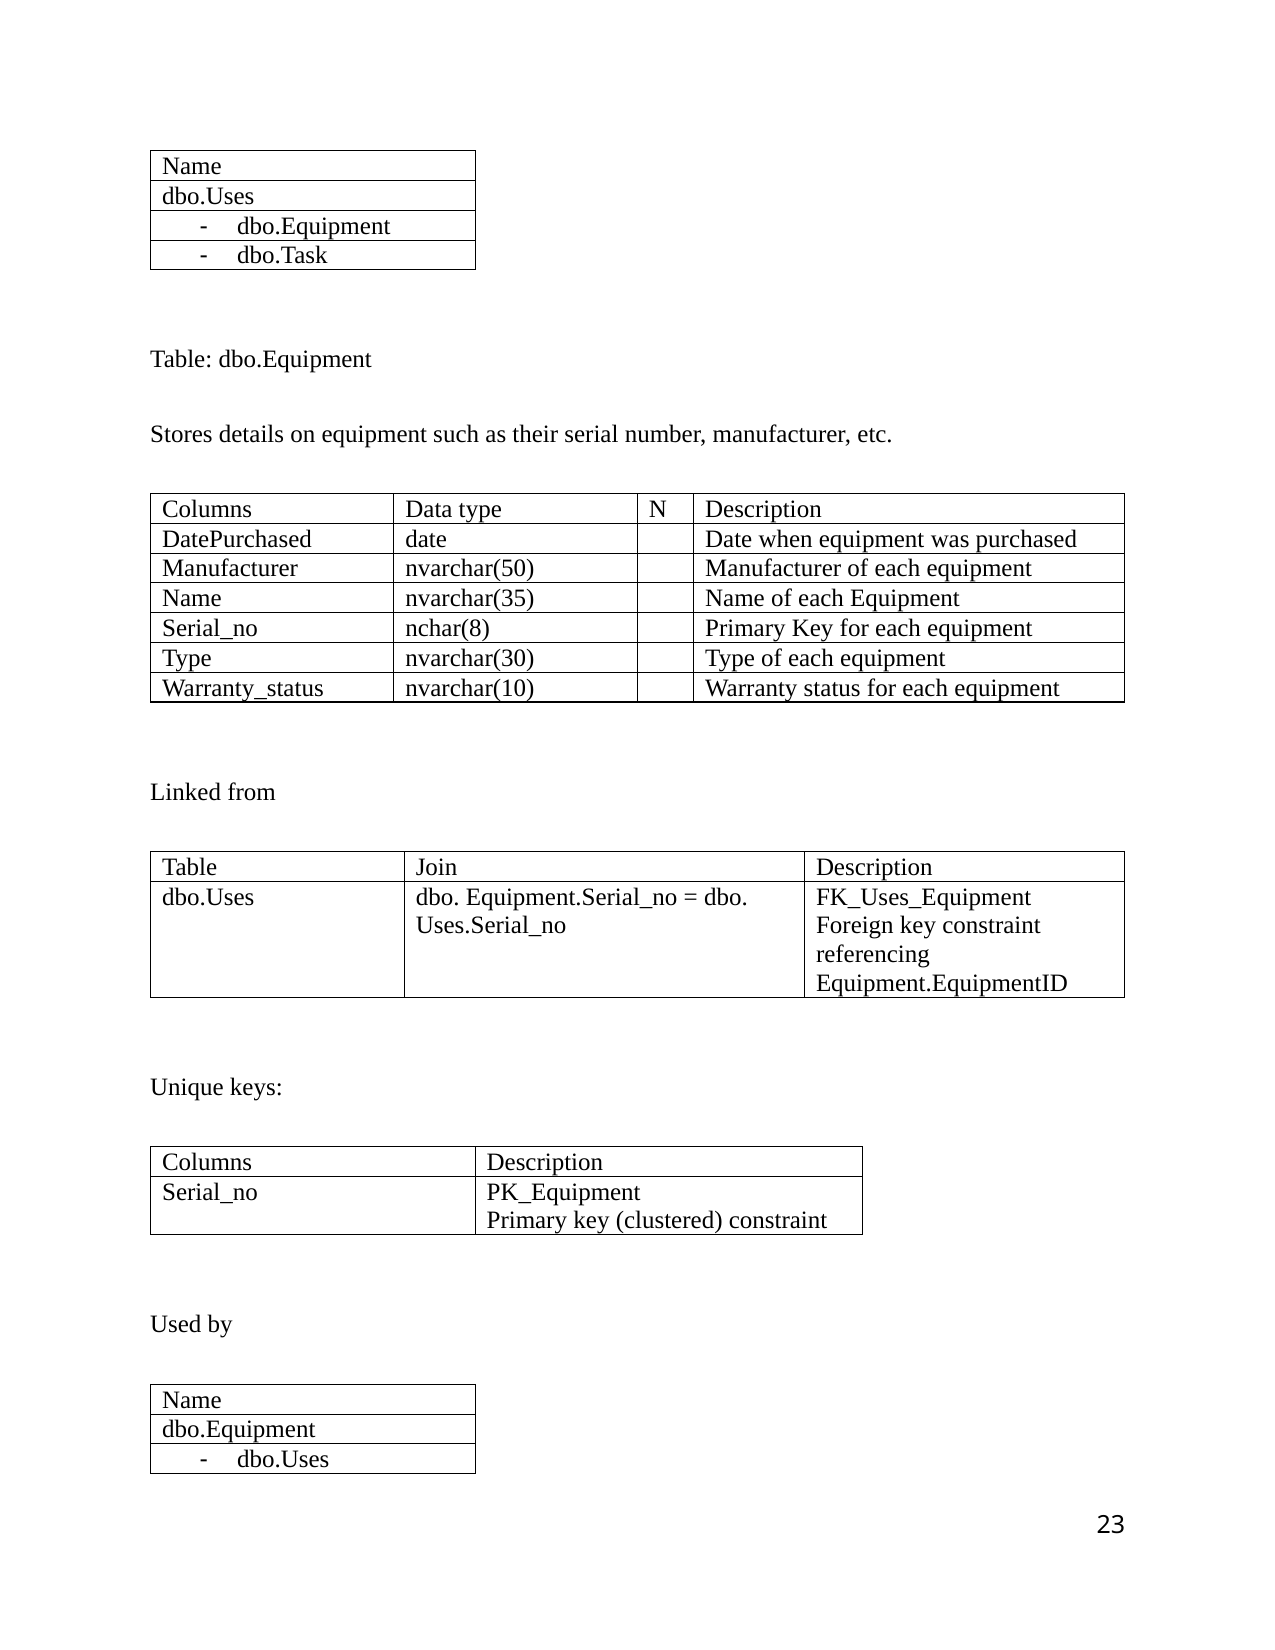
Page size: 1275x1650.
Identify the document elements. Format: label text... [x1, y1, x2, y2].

table_cell Type [151, 643, 393, 672]
table_cell Date when equipment was purchased [694, 524, 1124, 552]
text Linked from [150, 777, 1125, 805]
table_cell dbo.Equipment [151, 211, 475, 239]
table_cell nchar(8) [394, 613, 637, 642]
table_header Columns [151, 494, 393, 523]
table_header Description [694, 494, 1124, 523]
table_cell Serial_no [151, 613, 393, 642]
table_header Description [805, 852, 1124, 881]
table_cell dbo.Uses [151, 1444, 475, 1473]
table_cell dbo. Equipment.Serial_no = dbo. Uses.Serial_no [405, 882, 804, 997]
table_cell date [394, 524, 637, 552]
table_cell Primary Key for each equipment [694, 613, 1124, 642]
table_cell Manufacturer [151, 554, 393, 582]
table_cell [638, 583, 693, 612]
table_cell Manufacturer of each equipment [694, 554, 1124, 582]
table_cell [638, 673, 693, 701]
table_cell nvarchar(35) [394, 583, 637, 612]
table_cell nvarchar(30) [394, 643, 637, 672]
text Stores details on equipment such as their serial number, manufacturer, etc. [150, 419, 1125, 447]
table_cell [638, 643, 693, 672]
table_cell [638, 554, 693, 582]
table_cell Serial_no [151, 1177, 475, 1234]
table_header Join [405, 852, 804, 881]
table_cell FK_Uses_Equipment Foreign key constraint referencing Equipment.EquipmentID [805, 882, 1124, 997]
table_cell Warranty_status [151, 673, 393, 701]
table_header N [638, 494, 693, 523]
table_cell [638, 613, 693, 642]
table_header Table [151, 852, 404, 881]
table_cell nvarchar(10) [394, 673, 637, 701]
table_cell Warranty status for each equipment [694, 673, 1124, 701]
table_header Name [151, 1385, 475, 1413]
table_cell DatePurchased [151, 524, 393, 552]
table_cell dbo.Uses [151, 882, 404, 997]
table_cell dbo.Uses [151, 181, 475, 209]
text Unique keys: [150, 1072, 1125, 1101]
table_header Name [151, 151, 475, 180]
table_cell nvarchar(50) [394, 554, 637, 582]
text Table: dbo.Equipment [150, 344, 1125, 373]
table_cell Type of each equipment [694, 643, 1124, 672]
table_cell dbo.Task [151, 241, 475, 269]
table_cell Name [151, 583, 393, 612]
table_cell dbo.Equipment [151, 1415, 475, 1443]
table_header Columns [151, 1147, 475, 1176]
table_cell [638, 524, 693, 552]
table_cell PK_Equipment Primary key (clustered) constraint [476, 1177, 862, 1234]
table_header Description [476, 1147, 862, 1176]
table_header Data type [394, 494, 637, 523]
table_cell Name of each Equipment [694, 583, 1124, 612]
text Used by [150, 1309, 1125, 1338]
